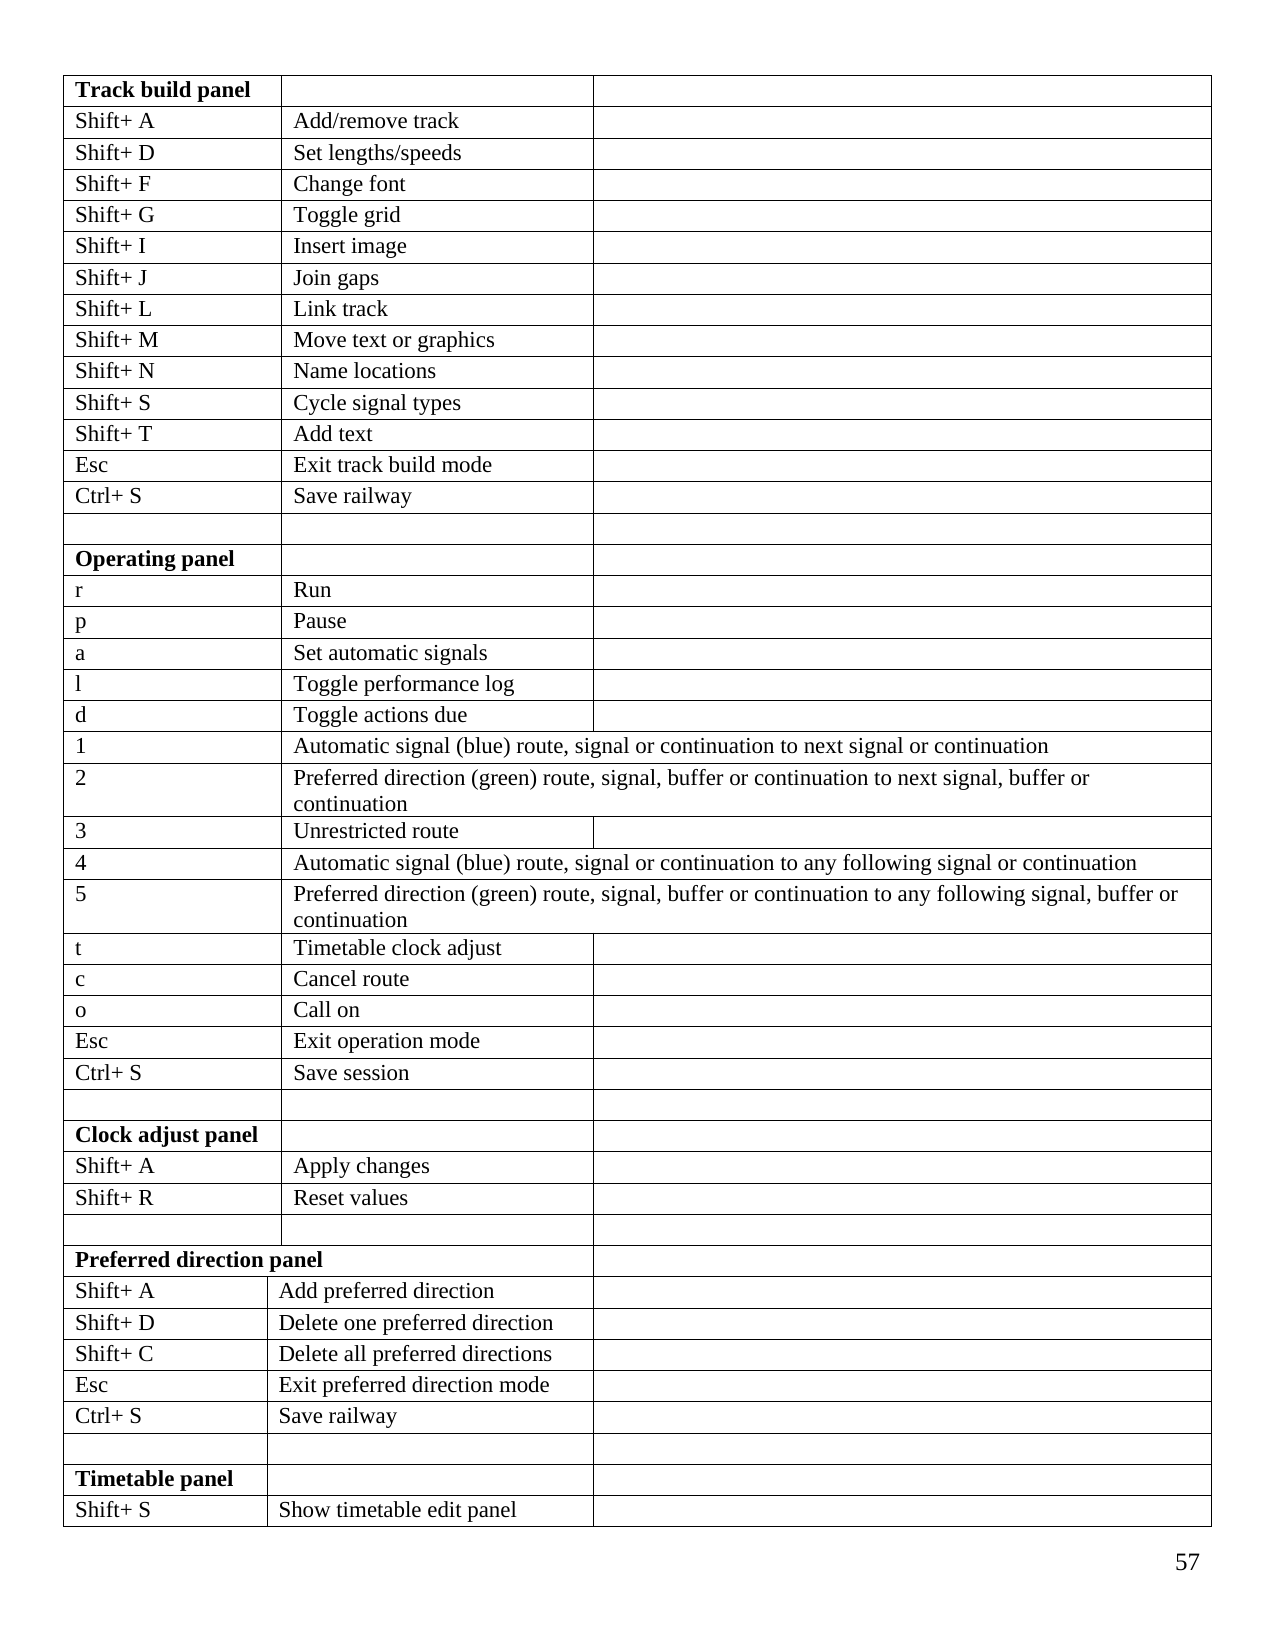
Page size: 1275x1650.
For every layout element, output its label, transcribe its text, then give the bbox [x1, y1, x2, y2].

table_cell Ctrl+ S [64, 1402, 267, 1432]
table_cell [594, 170, 1211, 200]
table_cell 5 [64, 880, 281, 932]
table_cell [594, 264, 1211, 294]
table_cell Set automatic signals [282, 639, 593, 669]
table_cell [594, 934, 1211, 964]
table_cell Move text or graphics [282, 326, 593, 356]
table_cell Shift+ C [64, 1340, 267, 1370]
table_cell Timetable panel [64, 1465, 267, 1495]
table_cell Preferred direction (green) route, signal, buffer or continuation to any following signal, buffer or continuation [282, 880, 1211, 932]
table_cell Shift+ R [64, 1184, 281, 1214]
table_cell Link track [282, 295, 593, 325]
table_cell [282, 514, 593, 544]
table_cell [594, 1090, 1211, 1120]
table_cell Delete one preferred direction [268, 1309, 593, 1339]
table_cell Join gaps [282, 264, 593, 294]
table_cell Toggle actions due [282, 701, 593, 731]
table_cell Save railway [268, 1402, 593, 1432]
table_cell [64, 1215, 281, 1245]
table_cell [594, 1371, 1211, 1401]
table_cell [594, 357, 1211, 387]
table_cell Toggle performance log [282, 670, 593, 700]
table_cell p [64, 607, 281, 637]
table_cell Shift+ S [64, 389, 281, 419]
table_cell Add text [282, 420, 593, 450]
table_cell [64, 1434, 267, 1464]
table_cell [594, 420, 1211, 450]
table_cell Operating panel [64, 545, 281, 575]
table_cell [594, 295, 1211, 325]
table_cell Shift+ F [64, 170, 281, 200]
table_cell [594, 1184, 1211, 1214]
table_cell [282, 1215, 593, 1245]
table_cell [594, 1152, 1211, 1182]
table_cell Shift+ S [64, 1496, 267, 1526]
table_cell [594, 1059, 1211, 1089]
table_cell Unrestricted route [282, 817, 593, 847]
table_cell 1 [64, 732, 281, 762]
table_cell Shift+ A [64, 1152, 281, 1182]
table_cell [594, 965, 1211, 995]
table_cell a [64, 639, 281, 669]
table_cell [594, 201, 1211, 231]
table_cell Automatic signal (blue) route, signal or continuation to any following signal or continuation [282, 849, 1211, 879]
table_cell [594, 1246, 1211, 1276]
table_cell [594, 576, 1211, 606]
table_cell r [64, 576, 281, 606]
table_cell [594, 482, 1211, 512]
table_cell [594, 1402, 1211, 1432]
table_cell Shift+ L [64, 295, 281, 325]
table_cell Exit operation mode [282, 1027, 593, 1057]
table_cell 3 [64, 817, 281, 847]
table_cell Esc [64, 1027, 281, 1057]
table_cell Shift+ G [64, 201, 281, 231]
table_cell [64, 514, 281, 544]
table_cell Insert image [282, 232, 593, 262]
table_cell [594, 607, 1211, 637]
table_cell Shift+ D [64, 1309, 267, 1339]
table_cell Shift+ N [64, 357, 281, 387]
table_cell [594, 996, 1211, 1026]
table_cell [282, 1121, 593, 1151]
table_cell [594, 670, 1211, 700]
table_cell [594, 701, 1211, 731]
table_cell [594, 514, 1211, 544]
table_cell Esc [64, 451, 281, 481]
table_cell [594, 1277, 1211, 1307]
table_cell [282, 545, 593, 575]
table_cell Call on [282, 996, 593, 1026]
table_cell Shift+ I [64, 232, 281, 262]
table_cell Shift+ A [64, 1277, 267, 1307]
table_cell Ctrl+ S [64, 1059, 281, 1089]
table_cell Preferred direction (green) route, signal, buffer or continuation to next signal, buffer or continuation [282, 764, 1211, 816]
table_cell [282, 76, 593, 106]
table_cell [268, 1434, 593, 1464]
table_cell [594, 1340, 1211, 1370]
table_cell [594, 451, 1211, 481]
table_cell Shift+ A [64, 107, 281, 137]
table_cell l [64, 670, 281, 700]
table_cell Add/remove track [282, 107, 593, 137]
table_cell [594, 1496, 1211, 1526]
table_cell Track build panel [64, 76, 281, 106]
table_cell [594, 107, 1211, 137]
table_cell [594, 1465, 1211, 1495]
table_cell [594, 326, 1211, 356]
table_cell Change font [282, 170, 593, 200]
table_cell Preferred direction panel [64, 1246, 593, 1276]
table_cell Shift+ D [64, 139, 281, 169]
table_cell Apply changes [282, 1152, 593, 1182]
table_cell [64, 1090, 281, 1120]
table_cell [594, 817, 1211, 847]
table_cell Save railway [282, 482, 593, 512]
table_cell Name locations [282, 357, 593, 387]
table_cell [594, 1027, 1211, 1057]
table_cell Run [282, 576, 593, 606]
table_cell [594, 76, 1211, 106]
table_cell c [64, 965, 281, 995]
table_cell [594, 1215, 1211, 1245]
table_cell [594, 1309, 1211, 1339]
table_cell Cancel route [282, 965, 593, 995]
table_cell Pause [282, 607, 593, 637]
table_cell Ctrl+ S [64, 482, 281, 512]
table_cell Automatic signal (blue) route, signal or continuation to next signal or continuation [282, 732, 1211, 762]
table_cell 4 [64, 849, 281, 879]
table_cell Set lengths/speeds [282, 139, 593, 169]
table_cell Exit preferred direction mode [268, 1371, 593, 1401]
table_cell Save session [282, 1059, 593, 1089]
table_cell Timetable clock adjust [282, 934, 593, 964]
table_cell 2 [64, 764, 281, 816]
table_cell Cycle signal types [282, 389, 593, 419]
table_cell Esc [64, 1371, 267, 1401]
table_cell [594, 639, 1211, 669]
table_cell [268, 1465, 593, 1495]
table_cell Shift+ T [64, 420, 281, 450]
table_cell Toggle grid [282, 201, 593, 231]
table_cell [594, 389, 1211, 419]
table_cell [594, 139, 1211, 169]
table_cell [594, 1434, 1211, 1464]
table_cell [594, 1121, 1211, 1151]
table_cell Add preferred direction [268, 1277, 593, 1307]
table_cell [594, 545, 1211, 575]
table_cell Shift+ M [64, 326, 281, 356]
table_cell o [64, 996, 281, 1026]
table_cell Show timetable edit panel [268, 1496, 593, 1526]
table_cell Exit track build mode [282, 451, 593, 481]
table_cell Delete all preferred directions [268, 1340, 593, 1370]
table_cell d [64, 701, 281, 731]
table_cell Reset values [282, 1184, 593, 1214]
table_cell [594, 232, 1211, 262]
table_cell Shift+ J [64, 264, 281, 294]
table_cell Clock adjust panel [64, 1121, 281, 1151]
table_cell [282, 1090, 593, 1120]
table_cell t [64, 934, 281, 964]
